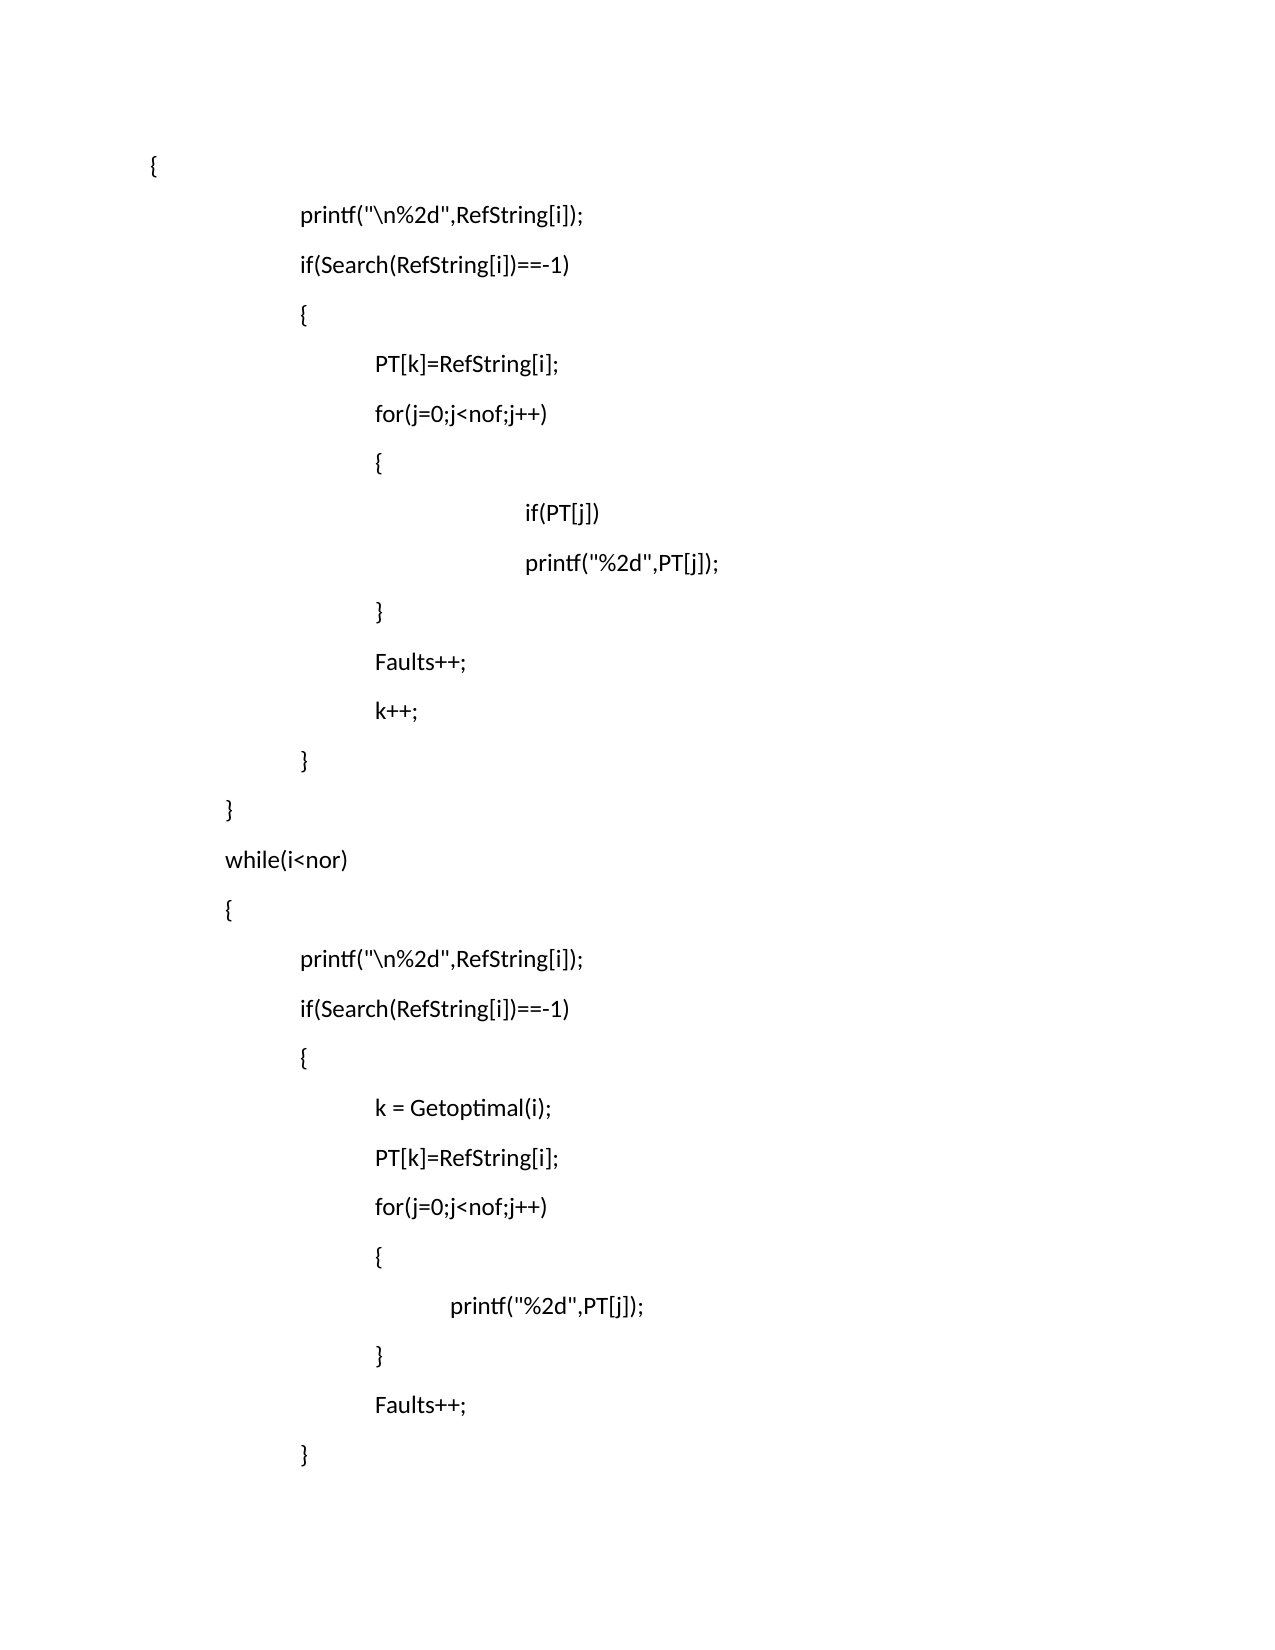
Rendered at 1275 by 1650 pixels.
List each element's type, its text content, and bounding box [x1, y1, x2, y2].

text printf("%2d",PT[j]); [150, 547, 1125, 577]
text PT[k]=RefString[i]; [150, 348, 1125, 379]
text { [150, 894, 1125, 924]
text for(j=0;j<nof;j++) [150, 398, 1125, 428]
text printf("\n%2d",RefString[i]); [150, 943, 1125, 974]
text for(j=0;j<nof;j++) [150, 1191, 1125, 1222]
text } [150, 596, 1125, 627]
text if(Search(RefString[i])==-1) [150, 249, 1125, 280]
text } [150, 794, 1125, 825]
text while(i<nor) [150, 844, 1125, 875]
text } [150, 1340, 1125, 1371]
text if(Search(RefString[i])==-1) [150, 993, 1125, 1023]
text } [150, 745, 1125, 776]
text { [150, 299, 1125, 329]
text { [150, 447, 1125, 478]
text } [150, 1439, 1125, 1470]
text k = Getoptimal(i); [150, 1092, 1125, 1123]
text { [150, 1241, 1125, 1271]
text { [150, 150, 1125, 181]
text Faults++; [150, 1389, 1125, 1420]
text if(PT[j]) [150, 497, 1125, 528]
text printf("%2d",PT[j]); [150, 1290, 1125, 1321]
text k++; [150, 695, 1125, 726]
text { [150, 1042, 1125, 1073]
text printf("\n%2d",RefString[i]); [150, 199, 1125, 230]
text Faults++; [150, 646, 1125, 676]
text PT[k]=RefString[i]; [150, 1142, 1125, 1172]
